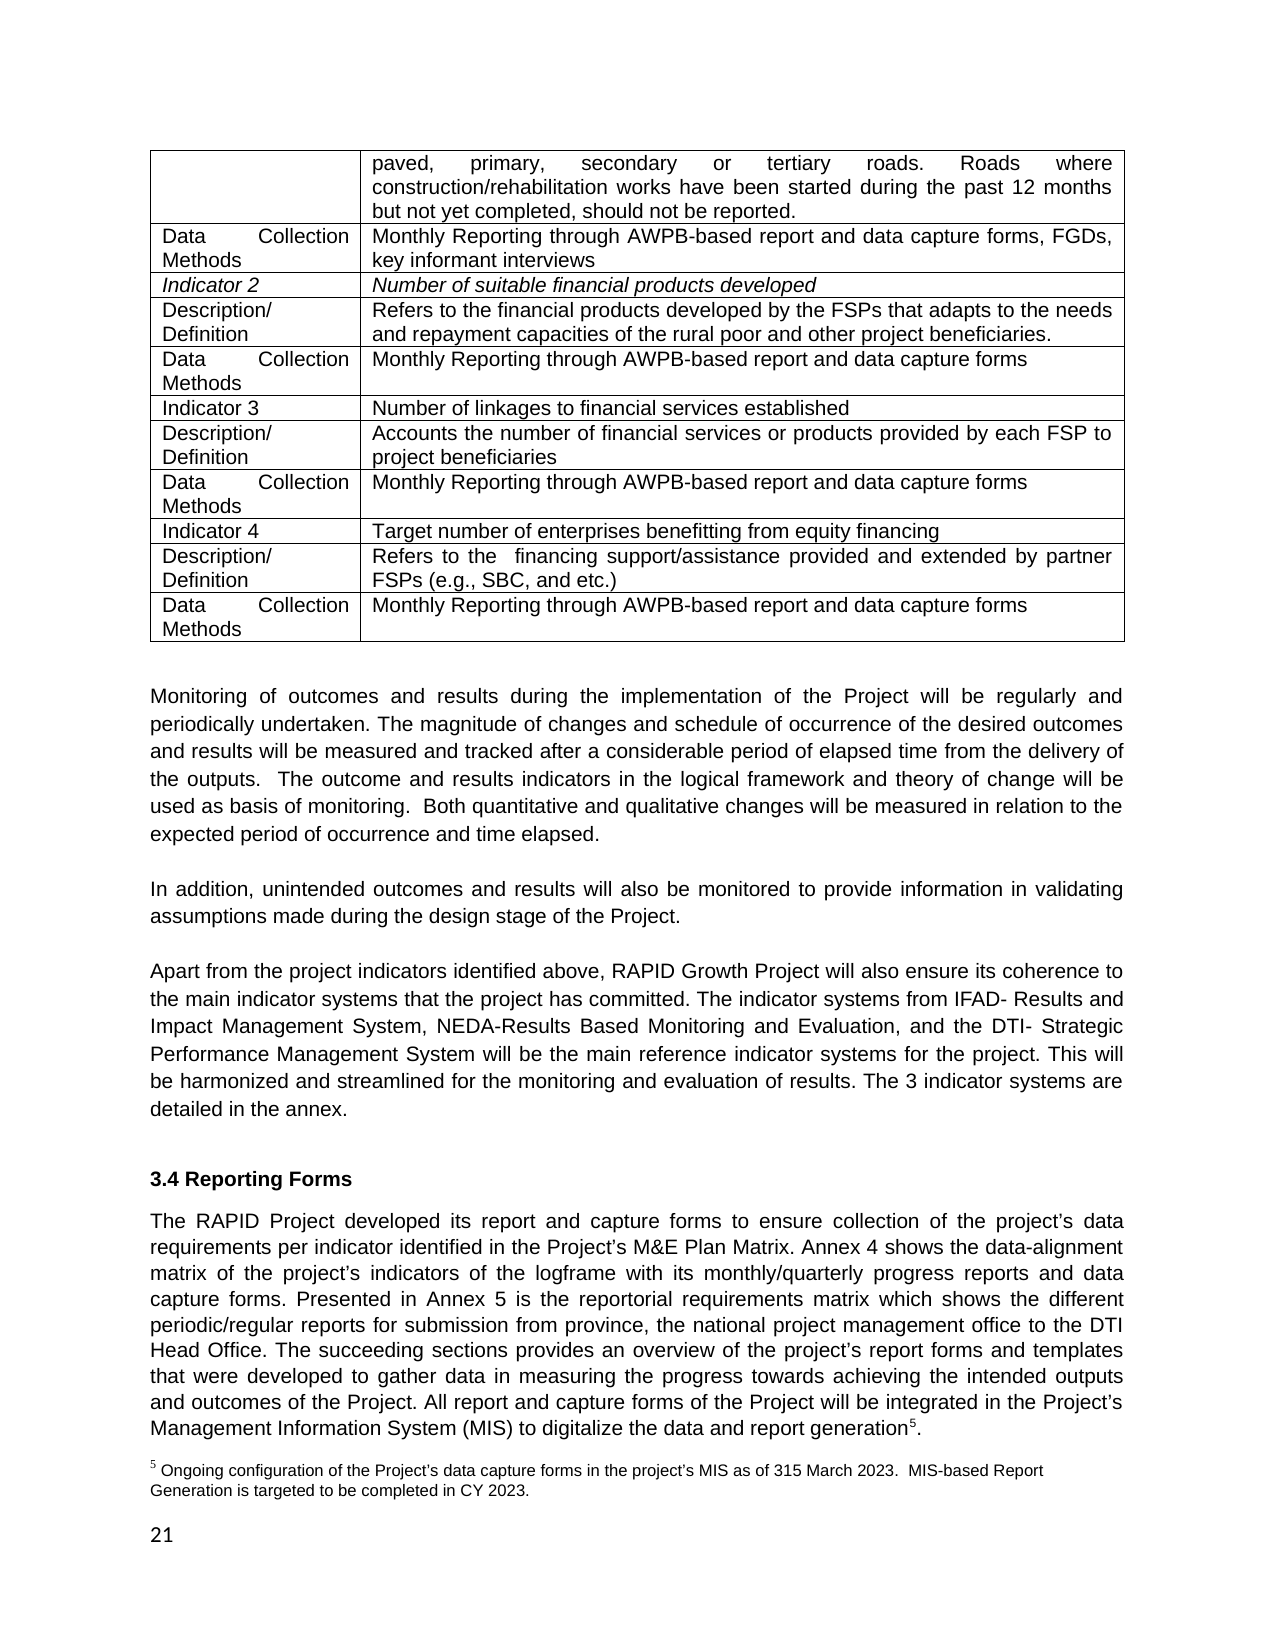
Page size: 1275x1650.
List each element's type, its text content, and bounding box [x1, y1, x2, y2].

text The RAPID Project developed its report and capture forms to ensure collection of the project’s data requirements per indicator identified in the Project’s M&E Plan Matrix. Annex 4 shows the data-alignment matrix of the project’s indicators of the logframe with its monthly/quarterly progress reports and data capture forms. Presented in Annex 5 is the reportorial requirements matrix which shows the different periodic/regular reports for submission from province, the national project management office to the DTI Head Office. The succeeding sections provides an overview of the project’s report forms and templates that were developed to gather data in measuring the progress towards achieving the intended outputs and outcomes of the Project. All report and capture forms of the Project will be integrated in the Project’s Management Information System (MIS) to digitalize the data and report generation. [150, 1209, 1125, 1440]
table_cell Indicator 3 [151, 396, 360, 420]
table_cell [361, 151, 1124, 223]
table_cell Number of suitable financial products developed [361, 273, 1124, 297]
table_cell Monthly Reporting through AWPB-based report and data capture forms [361, 470, 1124, 518]
text Monitoring of outcomes and results during the implementation of the Project will be regularly and periodically undertaken. The magnitude of changes and schedule of occurrence of the desired outcomes and results will be measured and tracked after a considerable period of elapsed time from the delivery of the outputs. The outcome and results indicators in the logical framework and theory of change will be used as basis of monitoring. Both quantitative and qualitative changes will be measured in relation to the expected period of occurrence and time elapsed. [150, 684, 1125, 846]
table_cell Monthly Reporting through AWPB-based report and data capture forms [361, 593, 1124, 641]
table_cell Data Collection Methods [151, 224, 360, 272]
table_cell Number of linkages to financial services established [361, 396, 1124, 420]
text 3.4 Reporting Forms [150, 1167, 1125, 1191]
table_cell Description/ Definition [151, 421, 360, 469]
table_cell Refers to the financing support/assistance provided and extended by partner FSPs (e.g., SBC, and etc.) [361, 544, 1124, 592]
text In addition, unintended outcomes and results will also be monitored to provide information in validating assumptions made during the design stage of the Project. [150, 877, 1125, 928]
table_cell Data Collection Methods [151, 593, 360, 641]
table_cell Accounts the number of financial services or products provided by each FSP to project beneficiaries [361, 421, 1124, 469]
table_cell Description/ Definition [151, 544, 360, 592]
table_cell Data Collection Methods [151, 470, 360, 518]
table_cell Indicator 4 [151, 519, 360, 543]
table_cell Monthly Reporting through AWPB-based report and data capture forms, FGDs, key informant interviews [361, 224, 1124, 272]
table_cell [151, 151, 360, 223]
table_cell Monthly Reporting through AWPB-based report and data capture forms [361, 347, 1124, 395]
table_cell Indicator 2 [151, 273, 360, 297]
table_cell Refers to the financial products developed by the FSPs that adapts to the needs and repayment capacities of the rural poor and other project beneficiaries. [361, 298, 1124, 346]
text Apart from the project indicators identified above, RAPID Growth Project will also ensure its coherence to the main indicator systems that the project has committed. The indicator systems from IFAD- Results and Impact Management System, NEDA-Results Based Monitoring and Evaluation, and the DTI- Strategic Performance Management System will be the main reference indicator systems for the project. This will be harmonized and streamlined for the monitoring and evaluation of results. The 3 indicator systems are detailed in the annex. [150, 959, 1125, 1121]
table_cell Description/ Definition [151, 298, 360, 346]
table_cell Data Collection Methods [151, 347, 360, 395]
table_cell Target number of enterprises benefitting from equity financing [361, 519, 1124, 543]
